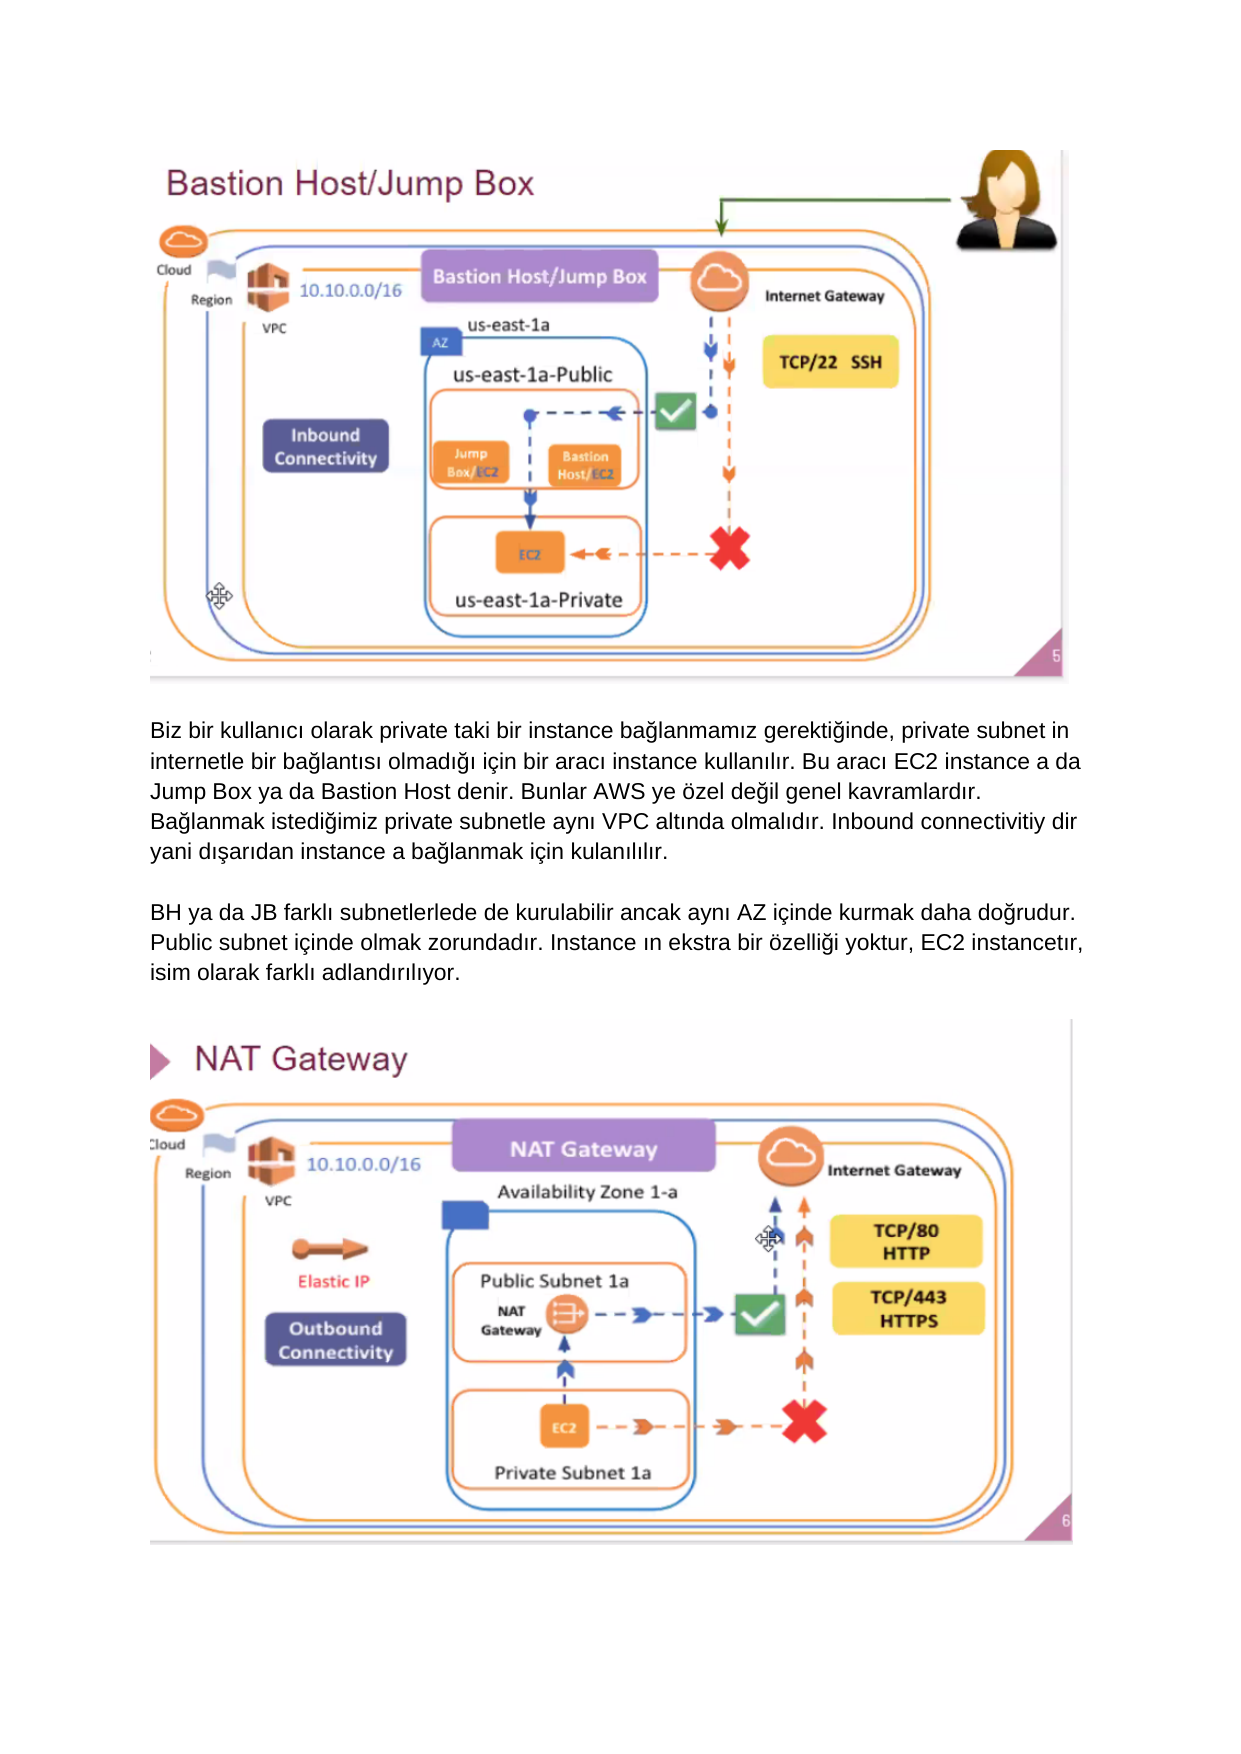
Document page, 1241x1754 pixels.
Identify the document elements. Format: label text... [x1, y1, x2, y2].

picture [150, 150, 1069, 684]
text Biz bir kullanıcı olarak private taki bir instance bağlanmamız gerektiğinde, private subnet in internetle bir bağlantısı olmadığı için bir aracı instance kullanılır. Bu aracı EC2 instance a da Jump Box ya da Bastion Host denir. Bunlar AWS ye özel değil genel kavramlardır. Bağlanmak istediğimiz private subnetle aynı VPC altında olmalıdır. Inbound connectivitiy dir yani dışarıdan instance a bağlanmak için kulanılılır. [150, 717, 1090, 864]
picture [150, 1019, 1073, 1545]
text BH ya da JB farklı subnetlerlede de kurulabilir ancak aynı AZ içinde kurmak daha doğrudur. Public subnet içinde olmak zorundadır. Instance ın ekstra bir özelliği yoktur, EC2 instancetır, isim olarak farklı adlandırılıyor. [150, 899, 1090, 985]
